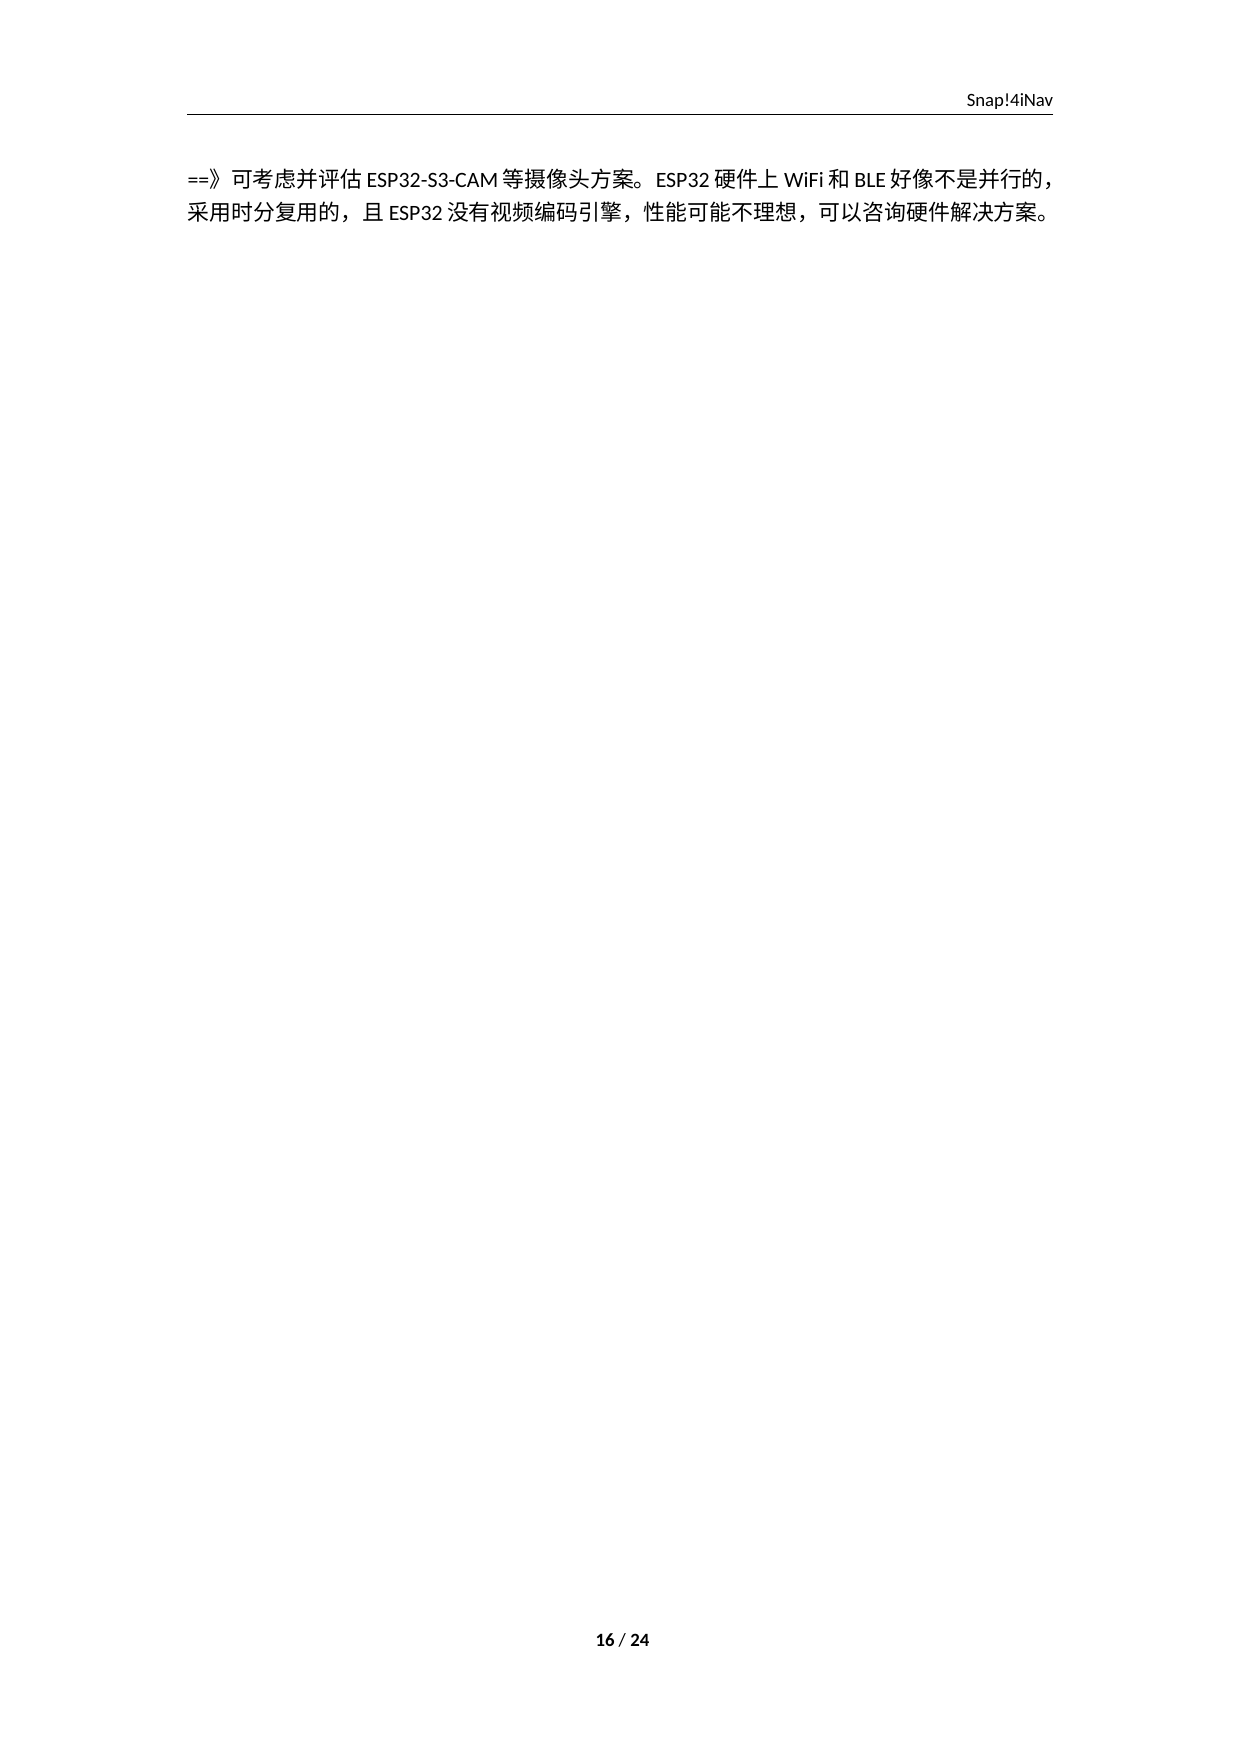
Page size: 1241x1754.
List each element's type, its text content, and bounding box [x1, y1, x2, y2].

text ==》可考虑并评估ESP32-S3-CAM等摄像头方案。ESP32硬件上WiFi和BLE好像不是并行的，采用时分复用的，且ESP32没有视频编码引擎，性能可能不理想，可以咨询硬件解决方案。 [187, 162, 1053, 227]
